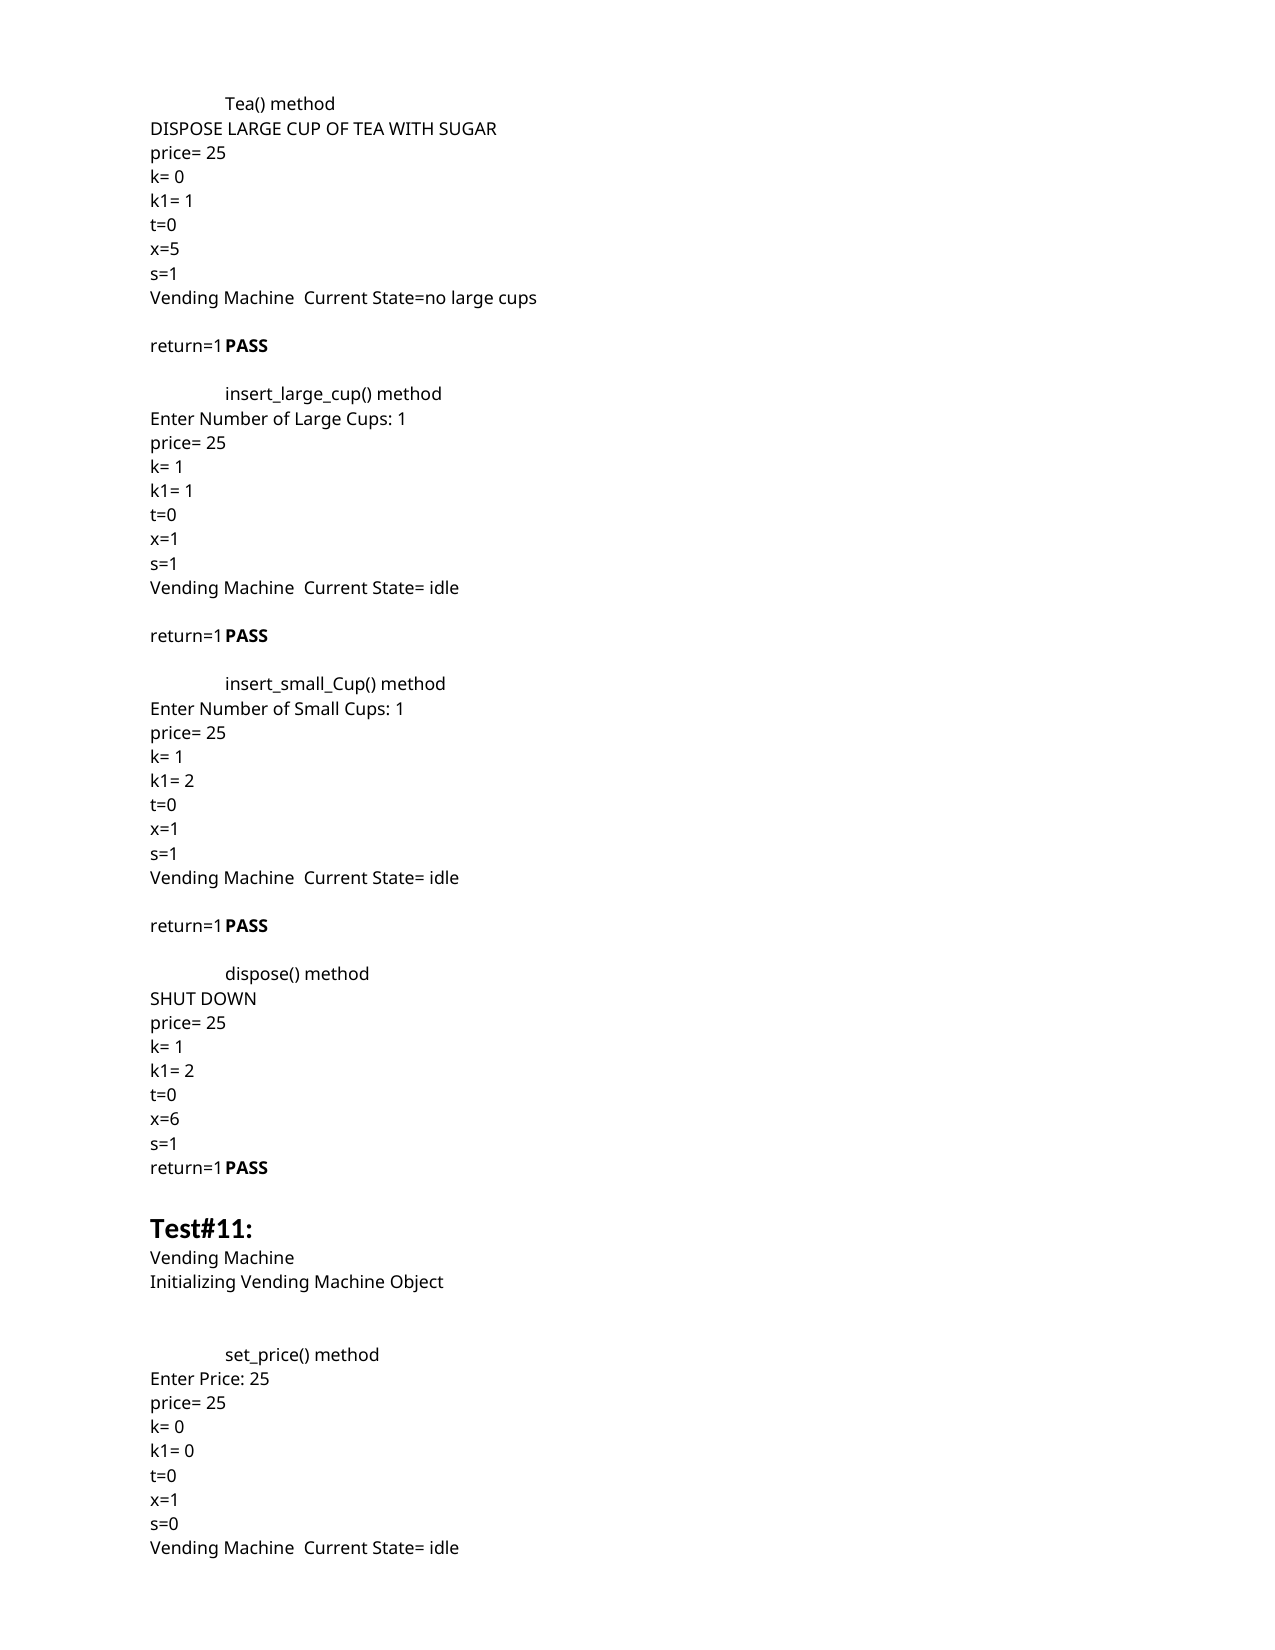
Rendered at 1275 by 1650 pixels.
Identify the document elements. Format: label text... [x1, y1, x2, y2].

text Vending Machine Current State=no large cups [150, 285, 1125, 309]
text x=1 [150, 817, 1125, 841]
text k1= 2 [150, 768, 1125, 793]
text k1= 2 [150, 1058, 1125, 1083]
text insert_small_Cup() method [150, 672, 1125, 696]
text s=1 [150, 261, 1125, 285]
text k= 1 [150, 744, 1125, 768]
subtitle Test#11: [150, 1210, 1125, 1246]
text DISPOSE LARGE CUP OF TEA WITH SUGAR [150, 116, 1125, 140]
text Enter Number of Large Cups: 1 [150, 406, 1125, 430]
text Enter Number of Small Cups: 1 [150, 696, 1125, 720]
text return=1 PASS [150, 623, 1125, 648]
text SHUT DOWN [150, 986, 1125, 1010]
text t=0 [150, 503, 1125, 527]
text price= 25 [150, 720, 1125, 744]
text Vending Machine Current State= idle [150, 865, 1125, 889]
text price= 25 [150, 140, 1125, 164]
text Vending Machine Current State= idle [150, 575, 1125, 599]
text Vending Machine [150, 1246, 1125, 1270]
text return=1 PASS [150, 1155, 1125, 1179]
text k1= 1 [150, 188, 1125, 213]
text x=5 [150, 237, 1125, 261]
text x=1 [150, 527, 1125, 551]
text k1= 1 [150, 478, 1125, 503]
text t=0 [150, 793, 1125, 817]
text k= 0 [150, 164, 1125, 188]
text s=1 [150, 1131, 1125, 1155]
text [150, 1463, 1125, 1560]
text Enter Price: 25 [150, 1366, 1125, 1391]
text price= 25 [150, 430, 1125, 454]
text t=0 [150, 1083, 1125, 1107]
text price= 25 [150, 1010, 1125, 1034]
text return=1 PASS [150, 913, 1125, 938]
text return=1 PASS [150, 333, 1125, 358]
text Tea() method [150, 92, 1125, 116]
text insert_large_cup() method [150, 382, 1125, 406]
text set_price() method [150, 1342, 1125, 1366]
text s=1 [150, 841, 1125, 865]
text x=6 [150, 1107, 1125, 1131]
text dispose() method [150, 962, 1125, 986]
text Initializing Vending Machine Object [150, 1270, 1125, 1294]
text s=1 [150, 551, 1125, 575]
text k= 1 [150, 1034, 1125, 1058]
text t=0 [150, 213, 1125, 237]
text k1= 0 [150, 1439, 1125, 1463]
text k= 1 [150, 454, 1125, 478]
text k= 0 [150, 1415, 1125, 1439]
text price= 25 [150, 1391, 1125, 1415]
